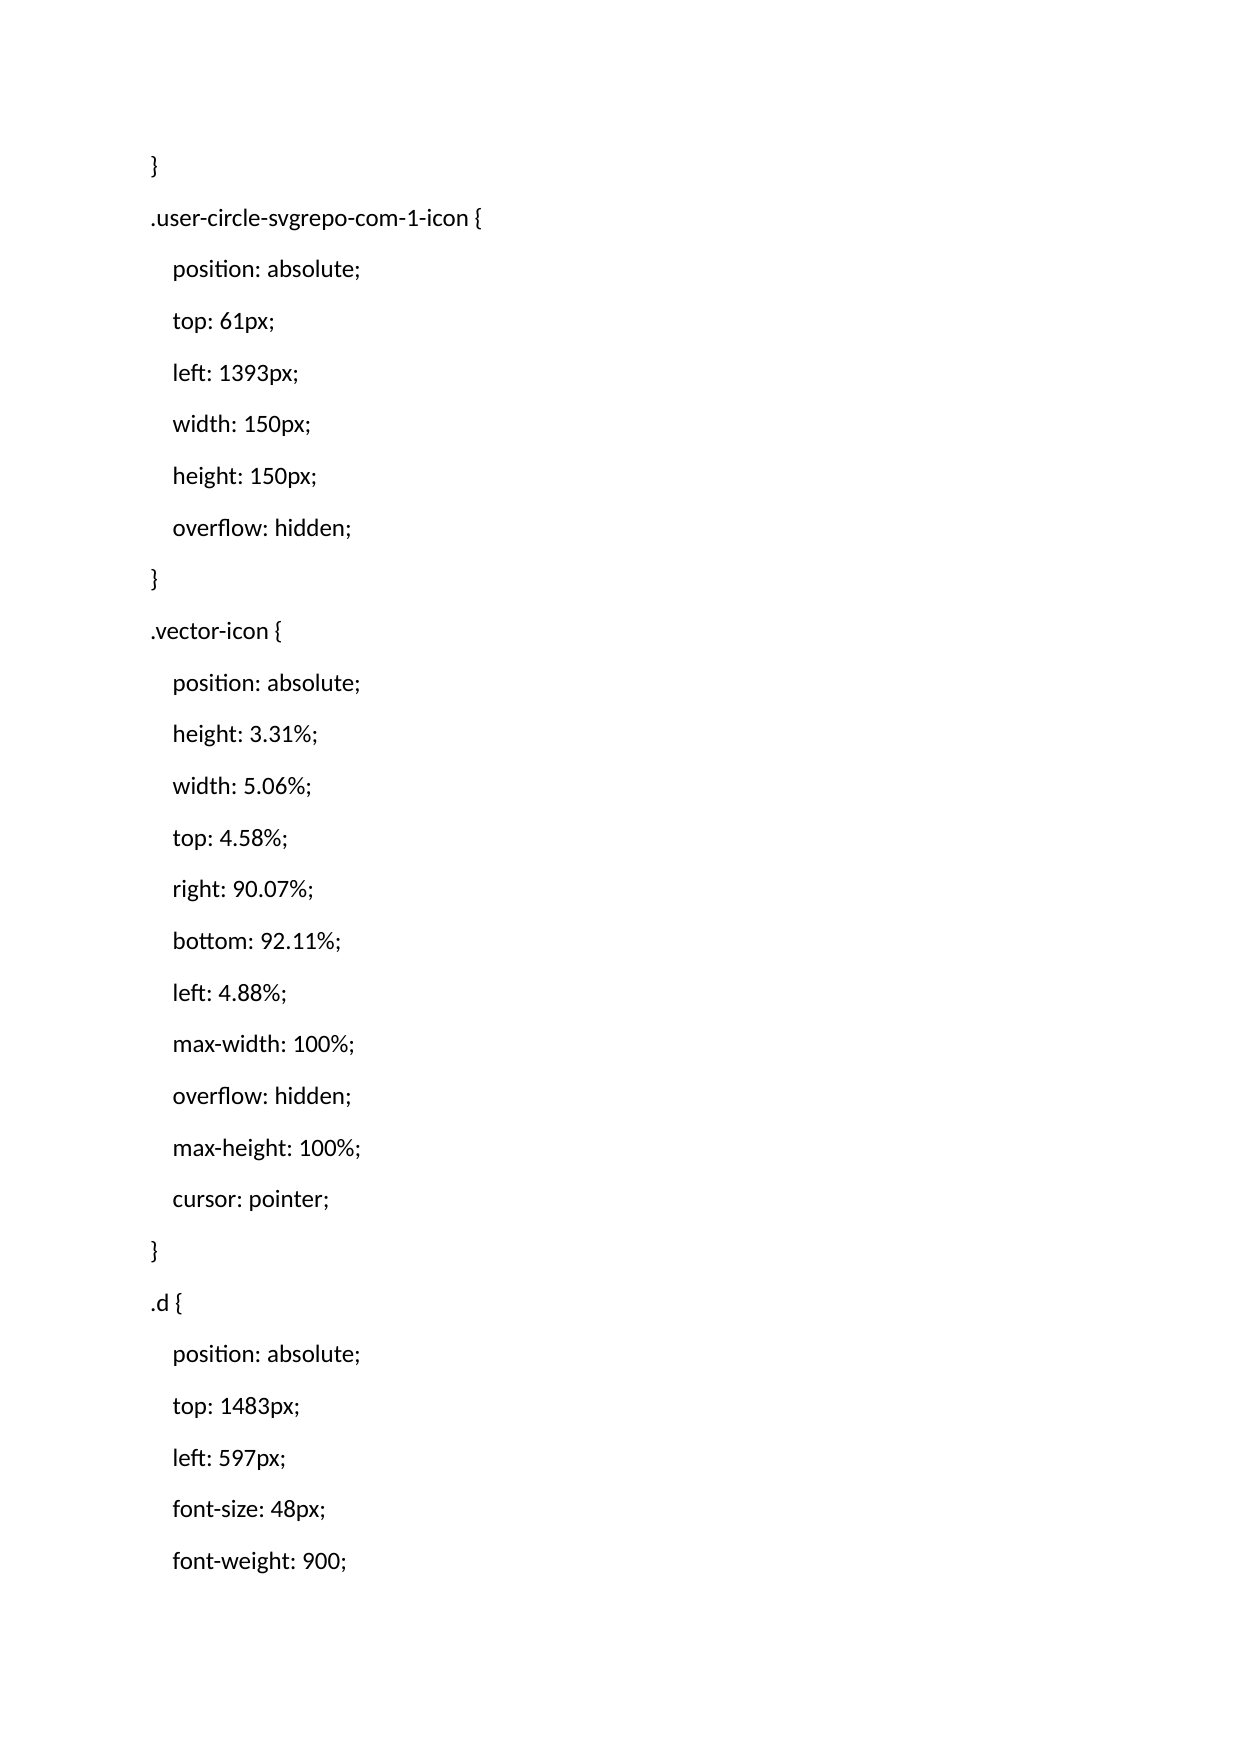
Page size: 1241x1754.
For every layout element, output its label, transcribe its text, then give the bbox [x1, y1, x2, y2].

text bottom: 92.11%; [150, 925, 1090, 956]
text max-width: 100%; [150, 1028, 1090, 1059]
text } [150, 563, 1090, 594]
text overflow: hidden; [150, 1080, 1090, 1111]
text .user-circle-svgrepo-com-1-icon { [150, 202, 1090, 232]
text font-weight: 900; [150, 1545, 1090, 1576]
text .d { [150, 1287, 1090, 1317]
text left: 597px; [150, 1442, 1090, 1472]
text } [150, 1235, 1090, 1266]
text overflow: hidden; [150, 512, 1090, 542]
text width: 150px; [150, 408, 1090, 439]
text right: 90.07%; [150, 873, 1090, 904]
text width: 5.06%; [150, 770, 1090, 801]
text top: 4.58%; [150, 822, 1090, 852]
text left: 1393px; [150, 357, 1090, 387]
text height: 3.31%; [150, 718, 1090, 749]
text top: 1483px; [150, 1390, 1090, 1421]
text top: 61px; [150, 305, 1090, 336]
text cursor: pointer; [150, 1183, 1090, 1214]
text font-size: 48px; [150, 1493, 1090, 1524]
text } [150, 150, 1090, 181]
text left: 4.88%; [150, 977, 1090, 1007]
text height: 150px; [150, 460, 1090, 491]
text position: absolute; [150, 1338, 1090, 1369]
text position: absolute; [150, 667, 1090, 697]
text .vector-icon { [150, 615, 1090, 646]
text position: absolute; [150, 253, 1090, 284]
text max-height: 100%; [150, 1132, 1090, 1162]
